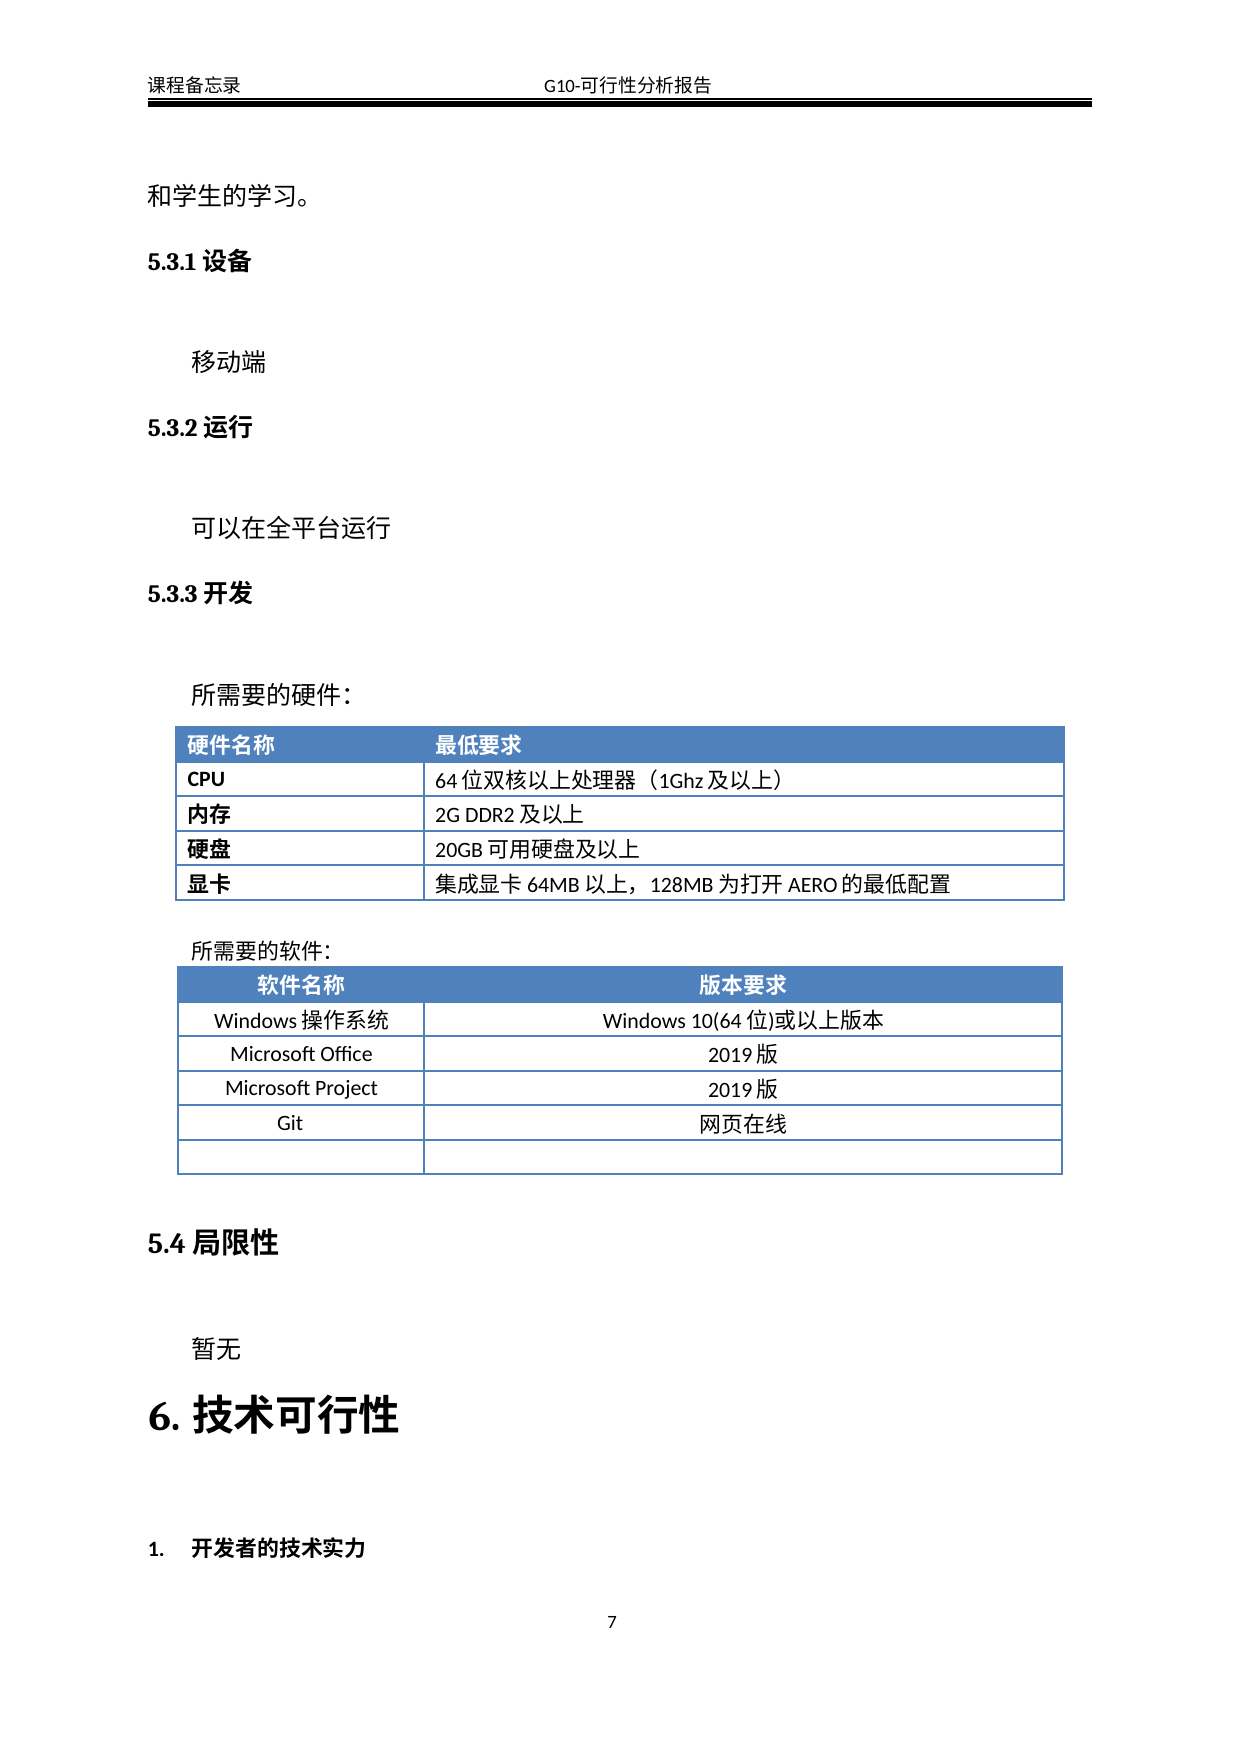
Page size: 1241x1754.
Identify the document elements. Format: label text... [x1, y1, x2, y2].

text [148, 162, 1092, 227]
table_header 软件名称 [179, 968, 423, 1000]
text 暂无 [191, 1315, 1092, 1380]
table_cell CPU [177, 763, 423, 795]
table_cell Git [179, 1106, 423, 1139]
table_header 版本要求 [425, 968, 1061, 1000]
text 可以在全平台运行 [148, 494, 1092, 559]
table_cell Windows操作系统 [179, 1003, 423, 1035]
text 所需要的软件： [148, 933, 1092, 966]
table_cell 2G DDR2及以上 [425, 797, 1063, 829]
table_cell Windows 10(64位)或以上版本 [425, 1003, 1061, 1035]
table_cell [425, 1141, 1061, 1173]
table_header 最低要求 [425, 728, 1063, 760]
table_header 硬件名称 [177, 728, 423, 760]
table_cell Microsoft Project [179, 1072, 423, 1104]
subtitle 开发 [148, 559, 1092, 624]
table_cell 硬盘 [177, 832, 423, 864]
table_cell 64位双核以上处理器（1Ghz及以上） [425, 763, 1063, 795]
subtitle 技术可行性 [148, 1380, 1092, 1445]
text 所需要的硬件： [148, 661, 1092, 726]
table_cell 2019版 [425, 1037, 1061, 1069]
table_cell Microsoft Office [179, 1037, 423, 1069]
text 移动端 [148, 328, 1092, 393]
table_cell 显卡 [177, 866, 423, 899]
table_cell 网页在线 [425, 1106, 1061, 1139]
subtitle 局限性 [148, 1208, 1092, 1273]
table_cell 2019版 [425, 1072, 1061, 1104]
list 开发者的技术实力 [148, 1530, 1092, 1563]
subtitle 设备 [148, 227, 1092, 292]
table_cell [179, 1141, 423, 1173]
table_cell 内存 [177, 797, 423, 829]
table_cell 20GB可用硬盘及以上 [425, 832, 1063, 864]
table_cell 集成显卡64MB以上，128MB为打开AERO的最低配置 [425, 866, 1063, 899]
subtitle 运行 [148, 393, 1092, 458]
